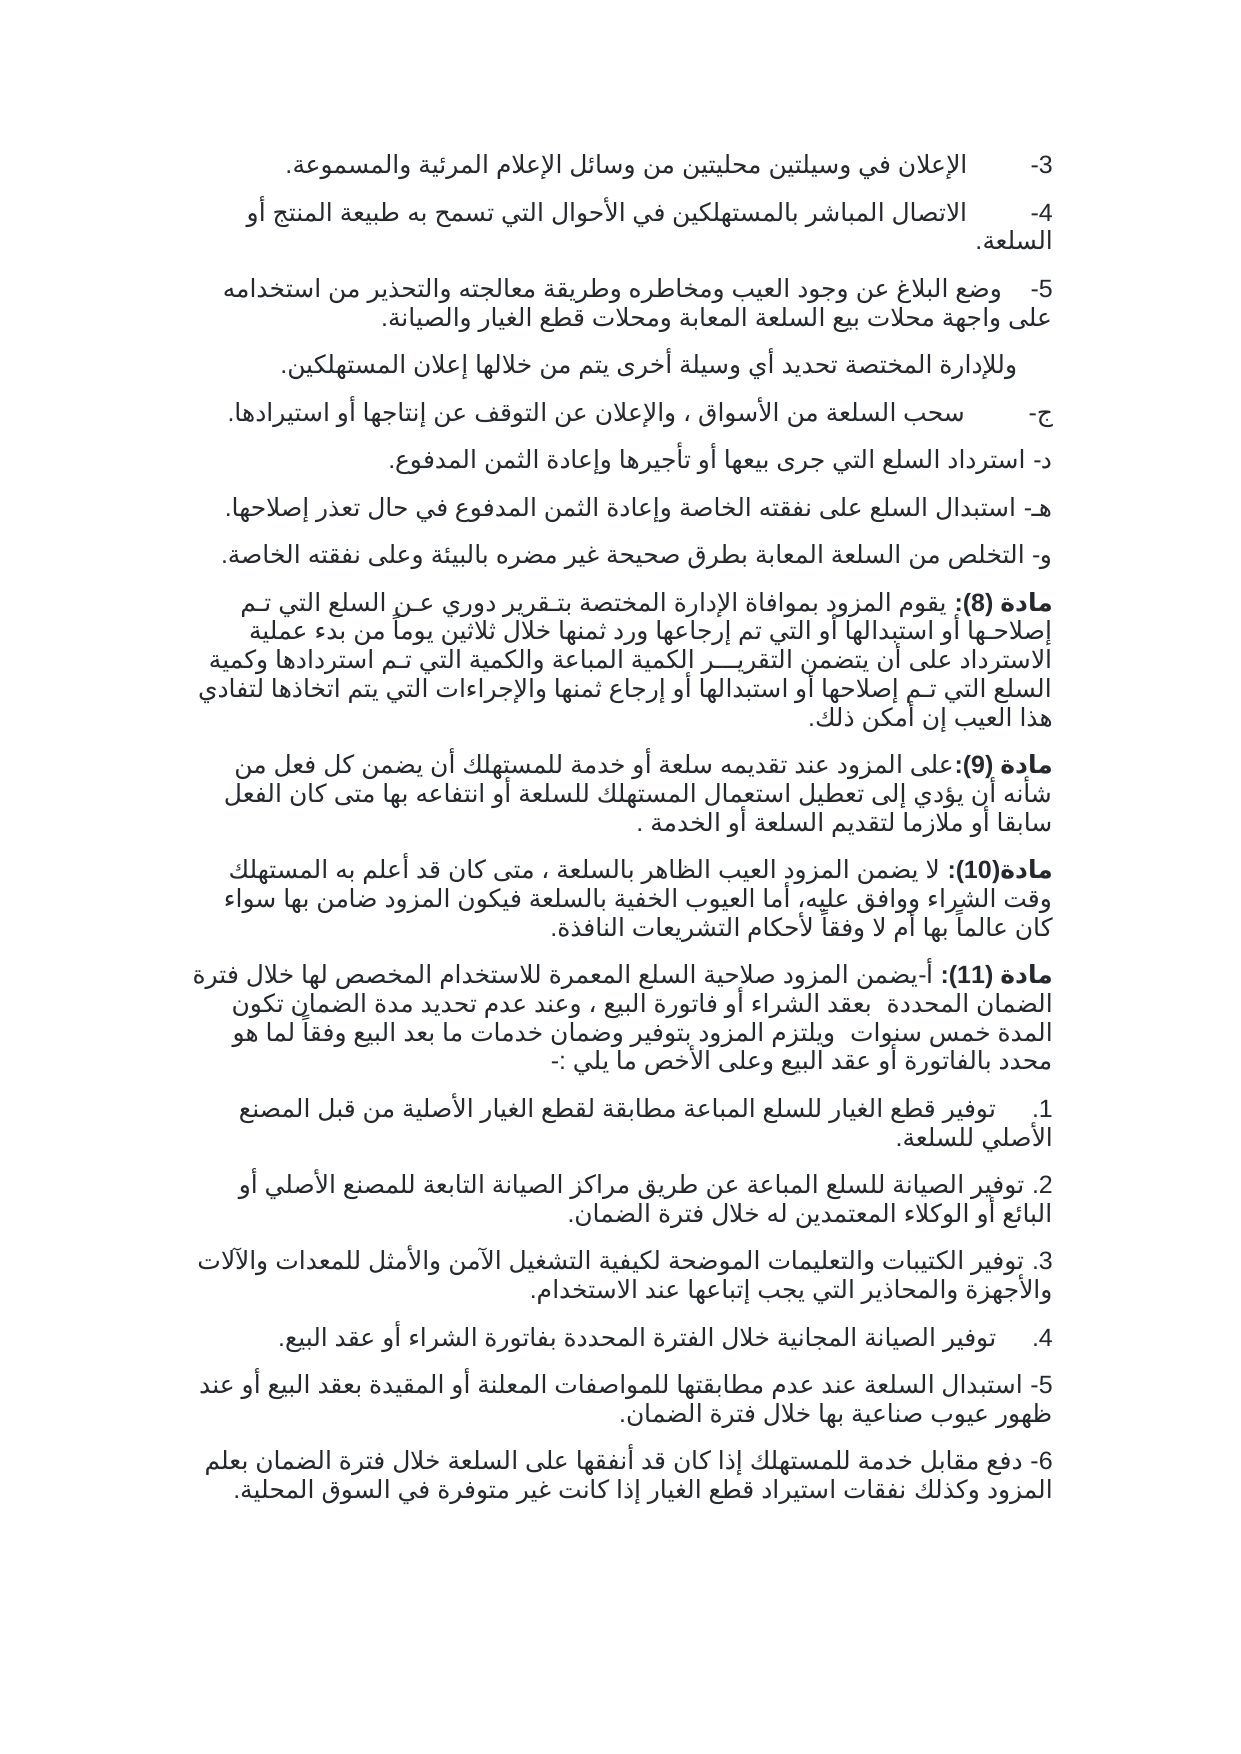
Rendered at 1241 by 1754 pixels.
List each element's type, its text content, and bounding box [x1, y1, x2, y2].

text 4. توفير الصيانة المجانية خلال الفترة المحددة بفاتورة الشراء أو عقد البيع. [187, 1322, 1053, 1351]
text و- التخلص من السلعة المعابة بطرق صحيحة غير مضره بالبيئة وعلى نفقته الخاصة. [187, 540, 1053, 569]
text مادة(10): لا يضمن المزود العيب الظاهر بالسلعة ، متى كان قد أعلم به المستهلك وقت الشراء ووافق عليه، أما العيوب الخفية بالسلعة فيكون المزود ضامن بها سواء كان عالماً بها أم لا وفقاً لأحكام التشريعات النافذة. [187, 855, 1053, 941]
text وللإدارة المختصة تحديد أي وسيلة أخرى يتم من خلالها إعلان المستهلكين. [187, 350, 1053, 379]
text 3- الإعلان في وسيلتين محليتين من وسائل الإعلام المرئية والمسموعة. [187, 150, 1053, 179]
text 5- وضع البلاغ عن وجود العيب ومخاطره وطريقة معالجته والتحذير من استخدامه على واجهة محلات بيع السلعة المعابة ومحلات قطع الغيار والصيانة. [187, 274, 1053, 331]
text 3. توفير الكتيبات والتعليمات الموضحة لكيفية التشغيل الآمن والأمثل للمعدات والآلات والأجهزة والمحاذير التي يجب إتباعها عند الاستخدام. [187, 1246, 1053, 1304]
text ج‌- سحب السلعة من الأسواق ، والإعلان عن التوقف عن إنتاجها أو استيرادها. [187, 397, 1053, 426]
text 4- الاتصال المباشر بالمستهلكين في الأحوال التي تسمح به طبيعة المنتج أو السلعة. [187, 197, 1053, 255]
text 6- دفع مقابل خدمة للمستهلك إذا كان قد أنفقها على السلعة خلال فترة الضمان بعلم المزود وكذلك نفقات استيراد قطع الغيار إذا كانت غير متوفرة في السوق المحلية. [187, 1446, 1053, 1504]
text 2. توفير الصيانة للسلع المباعة عن طريق مراكز الصيانة التابعة للمصنع الأصلي أو البائع أو الوكلاء المعتمدين له خلال فترة الضمان. [187, 1170, 1053, 1227]
text مادة (11): أ-يضمن المزود صلاحية السلع المعمرة للاستخدام المخصص لها خلال فترة الضمان المحددة بعقد الشراء أو فاتورة البيع ، وعند عدم تحديد مدة الضمان تكون المدة خمس سنوات ويلتزم المزود بتوفير وضمان خدمات ما بعد البيع وفقاً لما هو محدد بالفاتورة أو عقد البيع وعلى الأخص ما يلي :- [187, 960, 1053, 1075]
text 1. توفير قطع الغيار للسلع المباعة مطابقة لقطع الغيار الأصلية من قبل المصنع الأصلي للسلعة. [187, 1094, 1053, 1151]
text مادة (9):على المزود عند تقديمه سلعة أو خدمة للمستهلك أن يضمن كل فعل من شأنه أن يؤدي إلى تعطيل استعمال المستهلك للسلعة أو انتفاعه بها متى كان الفعل سابقا أو ملازما لتقديم السلعة أو الخدمة . [187, 750, 1053, 836]
text د- استرداد السلع التي جرى بيعها أو تأجيرها وإعادة الثمن المدفوع. [187, 445, 1053, 474]
text هـ- استبدال السلع على نفقته الخاصة وإعادة الثمن المدفوع في حال تعذر إصلاحها. [187, 492, 1053, 521]
text مادة (8): يقوم المزود بموافاة الإدارة المختصة بتـقرير دوري عـن السلع التي تـم إصلاحـها أو استبدالها أو التي تم إرجاعها ورد ثمنها خلال ثلاثين يوماً من بدء عملية الاسترداد على أن يتضمن التقريـــر الكمية المباعة والكمية التي تـم استردادها وكمية السلع التي تـم إصلاحها أو استبدالها أو إرجاع ثمنها والإجراءات التي يتم اتخاذها لتفادي هذا العيب إن أمكن ذلك. [187, 587, 1053, 731]
text 5- استبدال السلعة عند عدم مطابقتها للمواصفات المعلنة أو المقيدة بعقد البيع أو عند ظهور عيوب صناعية بها خلال فترة الضمان. [187, 1370, 1053, 1427]
